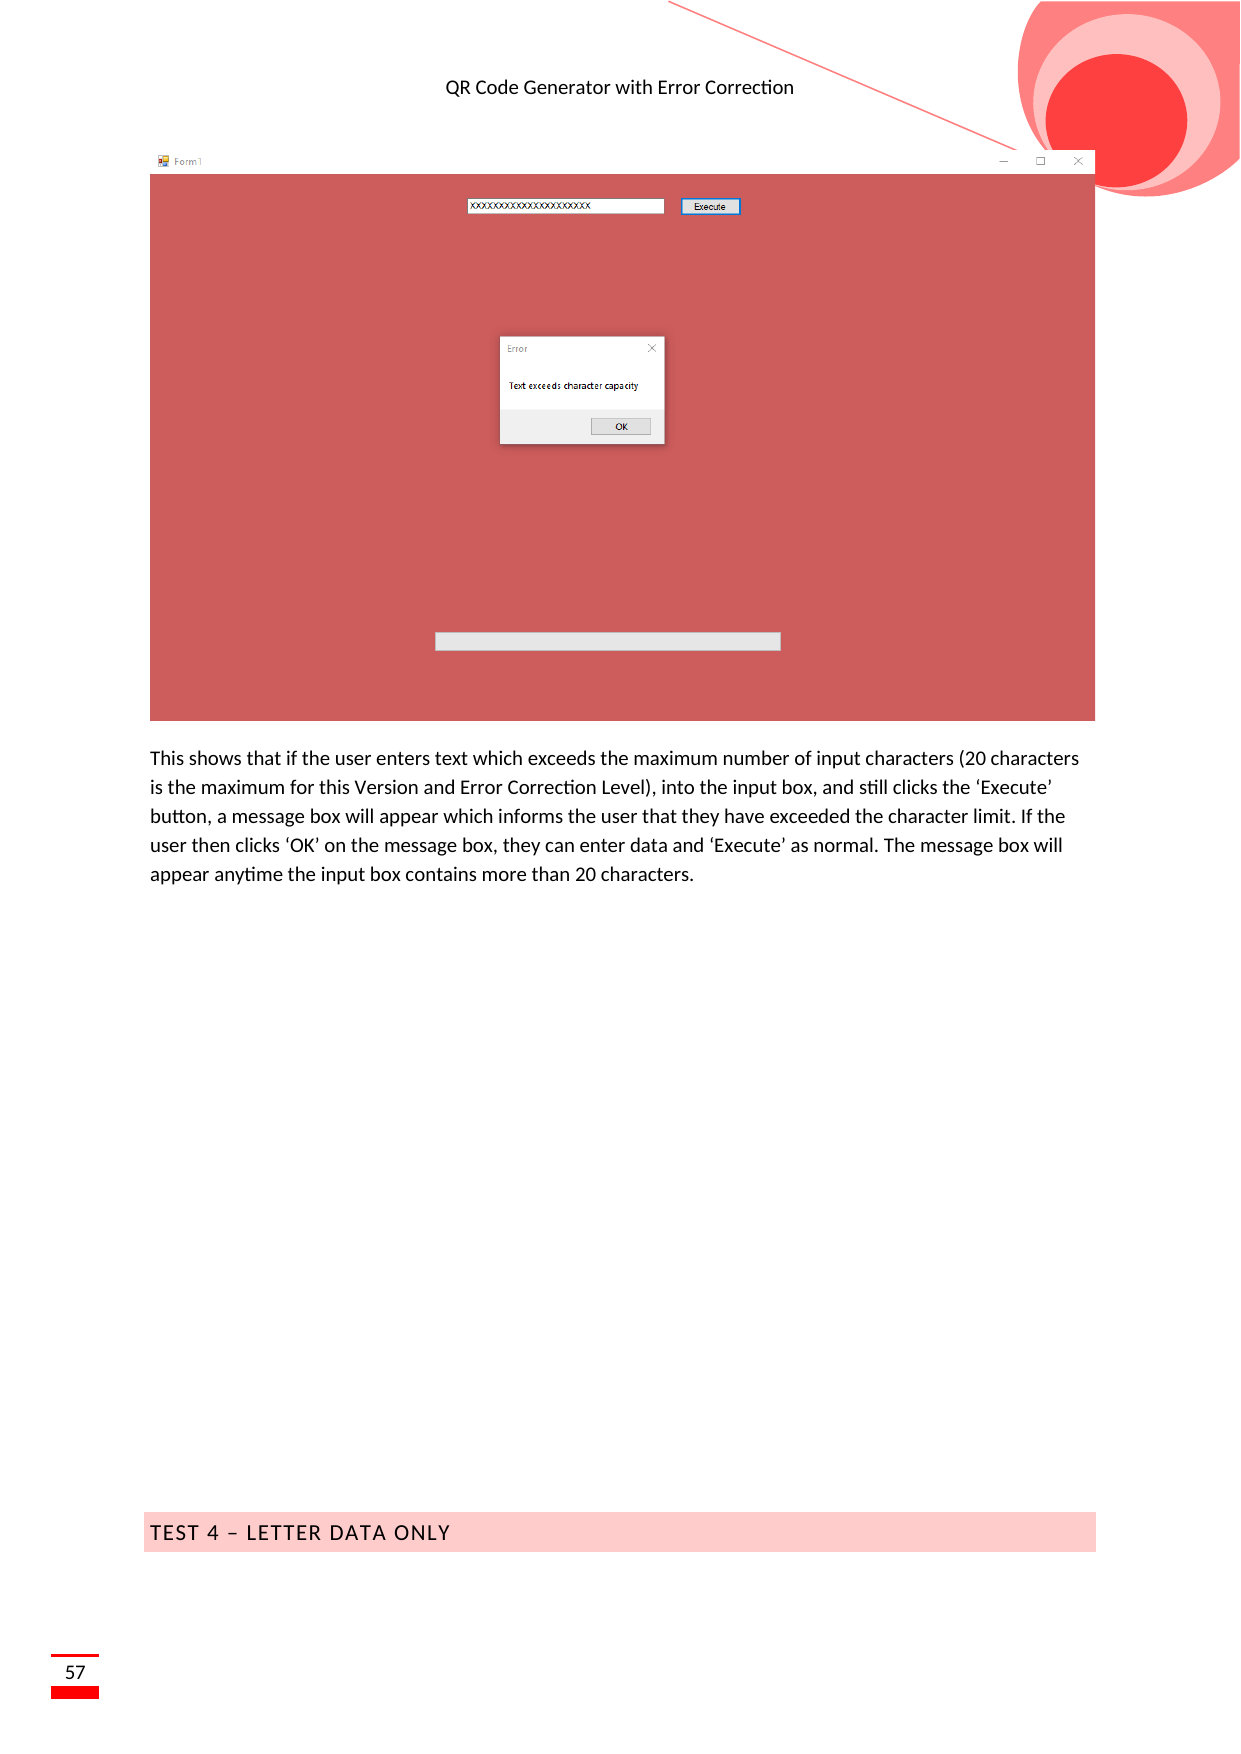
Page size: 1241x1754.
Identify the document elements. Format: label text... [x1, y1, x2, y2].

picture [150, 150, 1096, 721]
text This shows that if the user enters text which exceeds the maximum number of input characters (20 characters is the maximum for this Version and Error Correction Level), into the input box, and still clicks the ‘Execute’ button, a message box will appear which informs the user that they have exceeded the character limit. If the user then clicks ‘OK’ on the message box, they can enter data and ‘Execute’ as normal. The message box will appear anytime the input box contains more than 20 characters. [150, 745, 1090, 887]
subtitle Test 4 – Letter Data Only [150, 1518, 1090, 1546]
